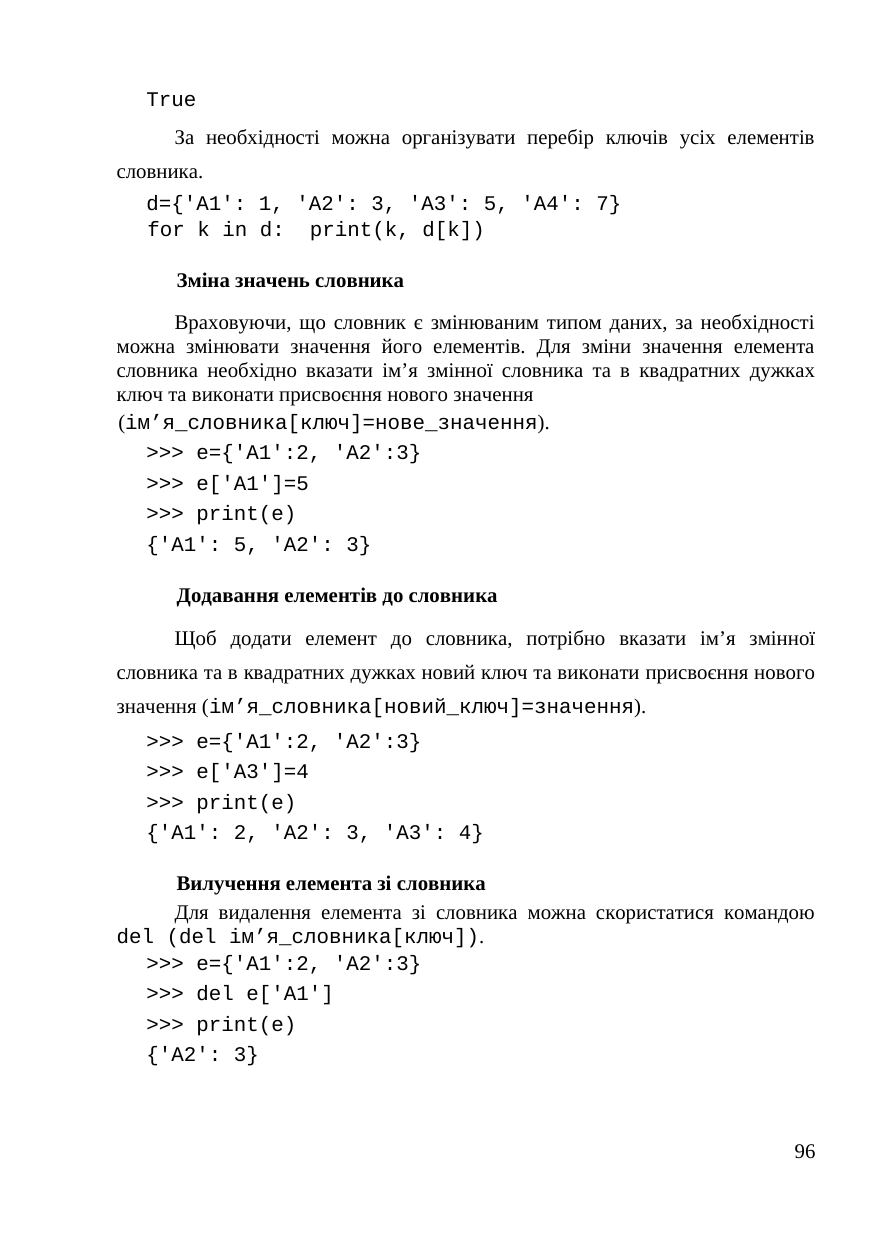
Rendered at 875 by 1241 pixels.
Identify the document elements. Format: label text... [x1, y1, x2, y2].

text >>> print(e) [146, 1014, 810, 1037]
text Враховуючи, що словник є змінюваним типом даних, за необхідності можна змінювати значення його елементів. Для зміни значення елемента словника необхідно вказати ім’я змінної словника та в квадратних дужках ключ та виконати присвоєння нового значення [116, 310, 816, 406]
text True [146, 89, 810, 112]
subtitle Зміна значень словника [176, 268, 820, 292]
text d={'A1': 1, 'A2': 3, 'A3': 5, 'A4': 7} for k in d: print(k, d[k]) [146, 193, 622, 243]
text Щоб додати елемент до словника, потрібно вказати ім’я змінної словника та в квадратних дужках новий ключ та виконати присвоєння нового значення (ім’я_словника[новий_ключ]=значення). [116, 625, 816, 719]
subtitle Додавання елементів до словника [176, 583, 820, 607]
text >>> print(e) [146, 503, 810, 527]
text >>> e['A1']=5 [146, 473, 810, 497]
text >>> print(e) [146, 792, 810, 815]
text >>> e={'A1':2, 'A2':3} [146, 731, 810, 754]
subtitle Вилучення елемента зі словника [176, 871, 820, 895]
text {'A1': 2, 'A2': 3, 'A3': 4} [146, 822, 810, 846]
text (ім’я_словника[ключ]=нове_значення). [118, 409, 810, 435]
text {'A1': 5, 'A2': 3} [146, 534, 810, 558]
text >>> e={'A1':2, 'A2':3} [146, 953, 810, 976]
text Для видалення елемента зі словника можна скористатися командою del (del ім’я_словника[ключ]). [116, 900, 816, 950]
text >>> e['A3']=4 [146, 761, 810, 785]
text >>> e={'A1':2, 'A2':3} [146, 442, 810, 466]
text {'A2': 3} [146, 1044, 810, 1068]
text За необхідності можна організувати перебір ключів усіх елементів словника. [116, 124, 816, 183]
text >>> del e['A1'] [146, 983, 810, 1007]
